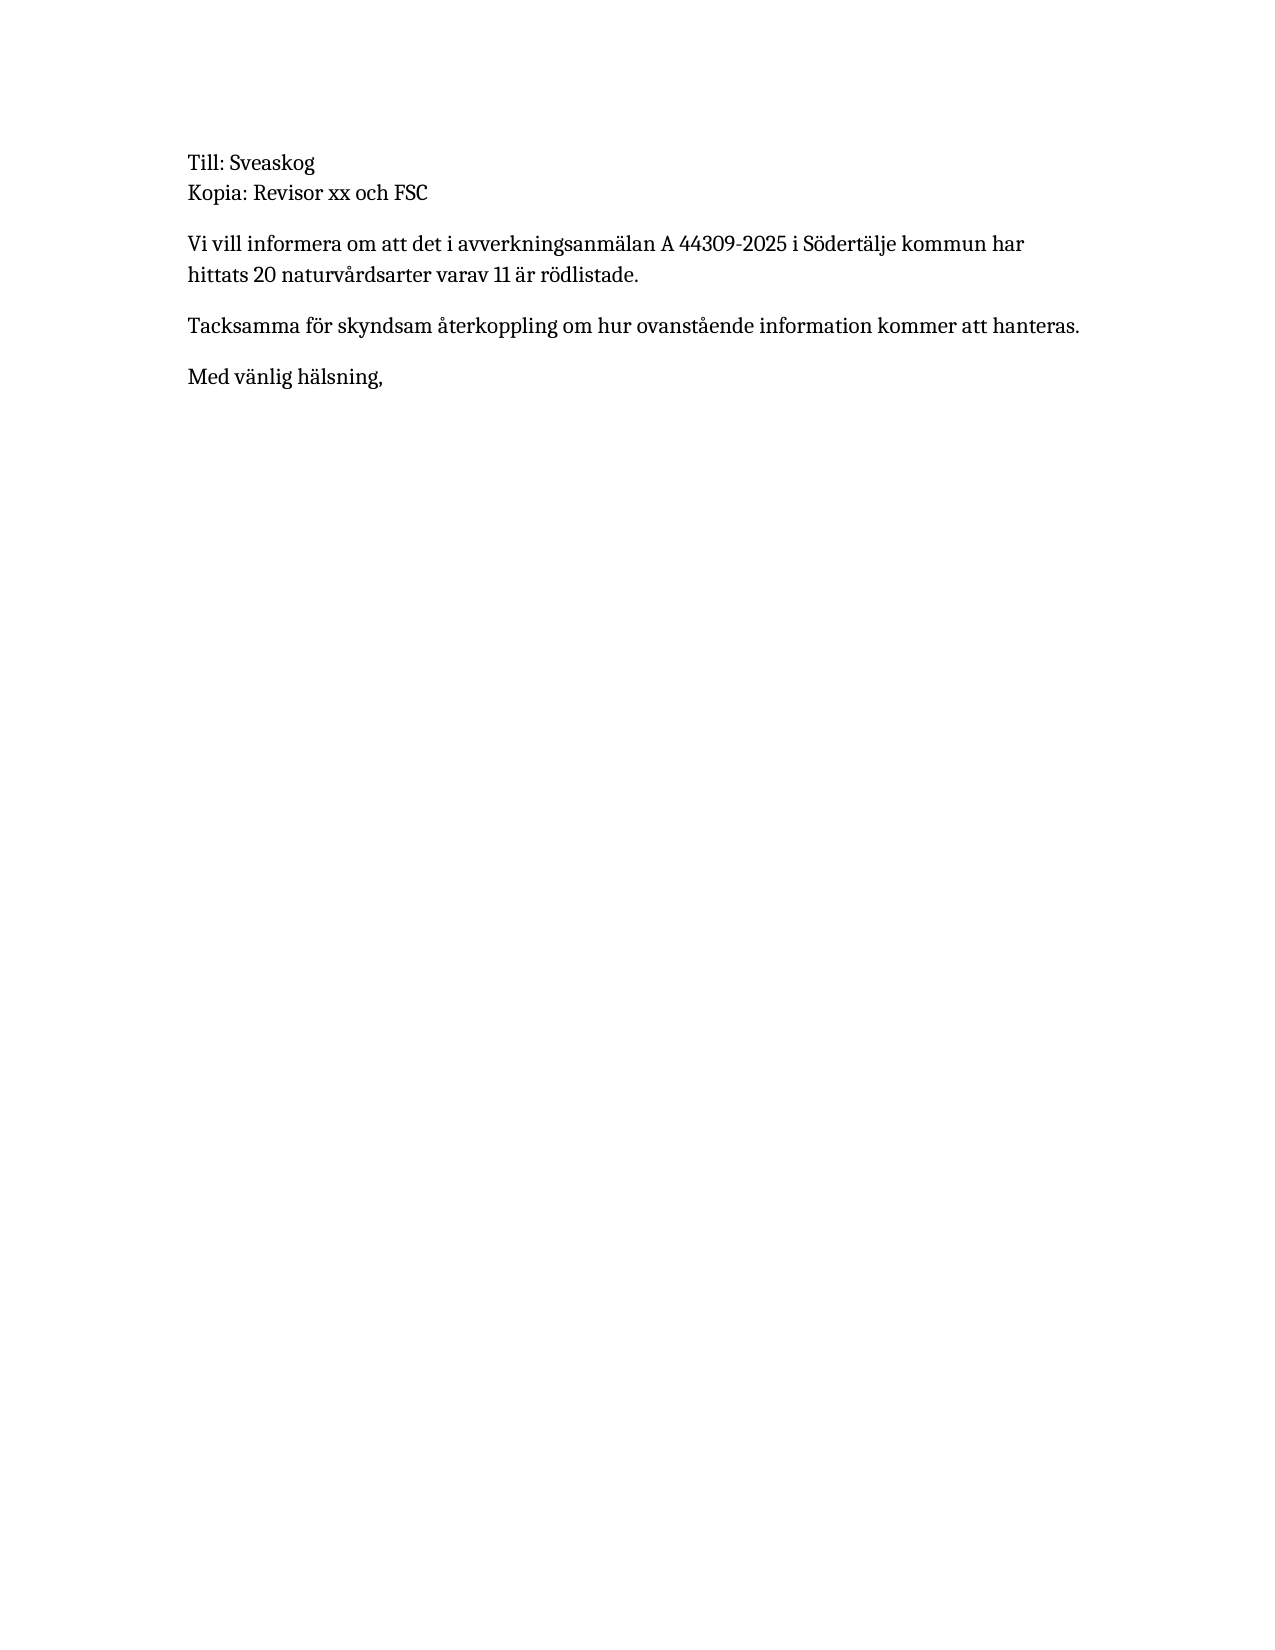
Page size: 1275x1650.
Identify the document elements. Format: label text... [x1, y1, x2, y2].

text Tacksamma för skyndsam återkoppling om hur ovanstående information kommer att hanteras. [187, 312, 1087, 339]
text Med vänlig hälsning, [187, 363, 1087, 420]
text Vi vill informera om att det i avverkningsanmälan A 44309-2025 i Södertälje kommun har hittats 20 naturvårdsarter varav 11 är rödlistade. [187, 231, 1087, 288]
text Till: Sveaskog Kopia: Revisor xx och FSC [187, 150, 1087, 207]
